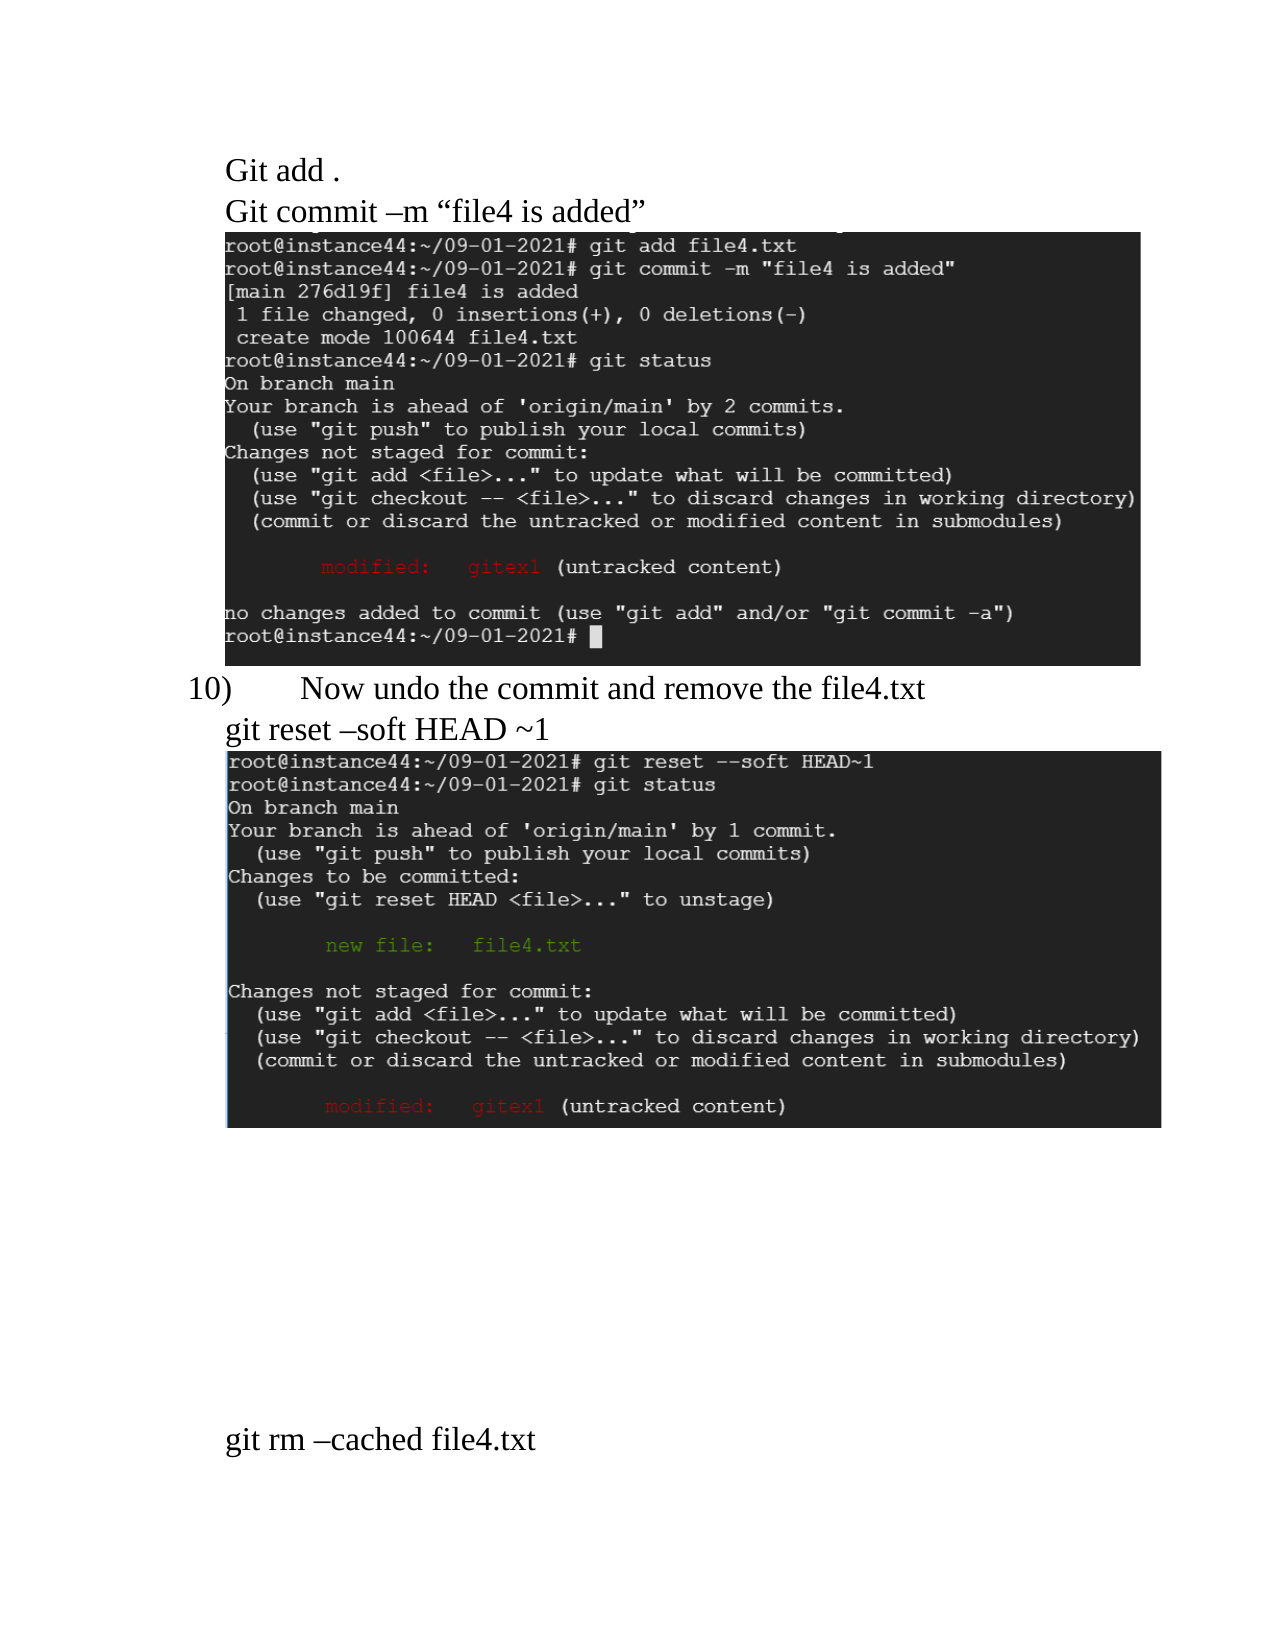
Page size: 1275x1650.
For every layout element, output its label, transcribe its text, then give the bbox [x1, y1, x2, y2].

list git reset –soft HEAD ~1 [225, 709, 1125, 748]
list git rm –cached file4.txt [225, 1420, 1125, 1458]
picture [225, 232, 1141, 666]
list Now undo the commit and remove the file4.txt [187, 668, 1125, 707]
list Git commit –m “file4 is added” [225, 191, 1125, 230]
list Git add . [225, 150, 1125, 188]
picture [225, 751, 1162, 1128]
